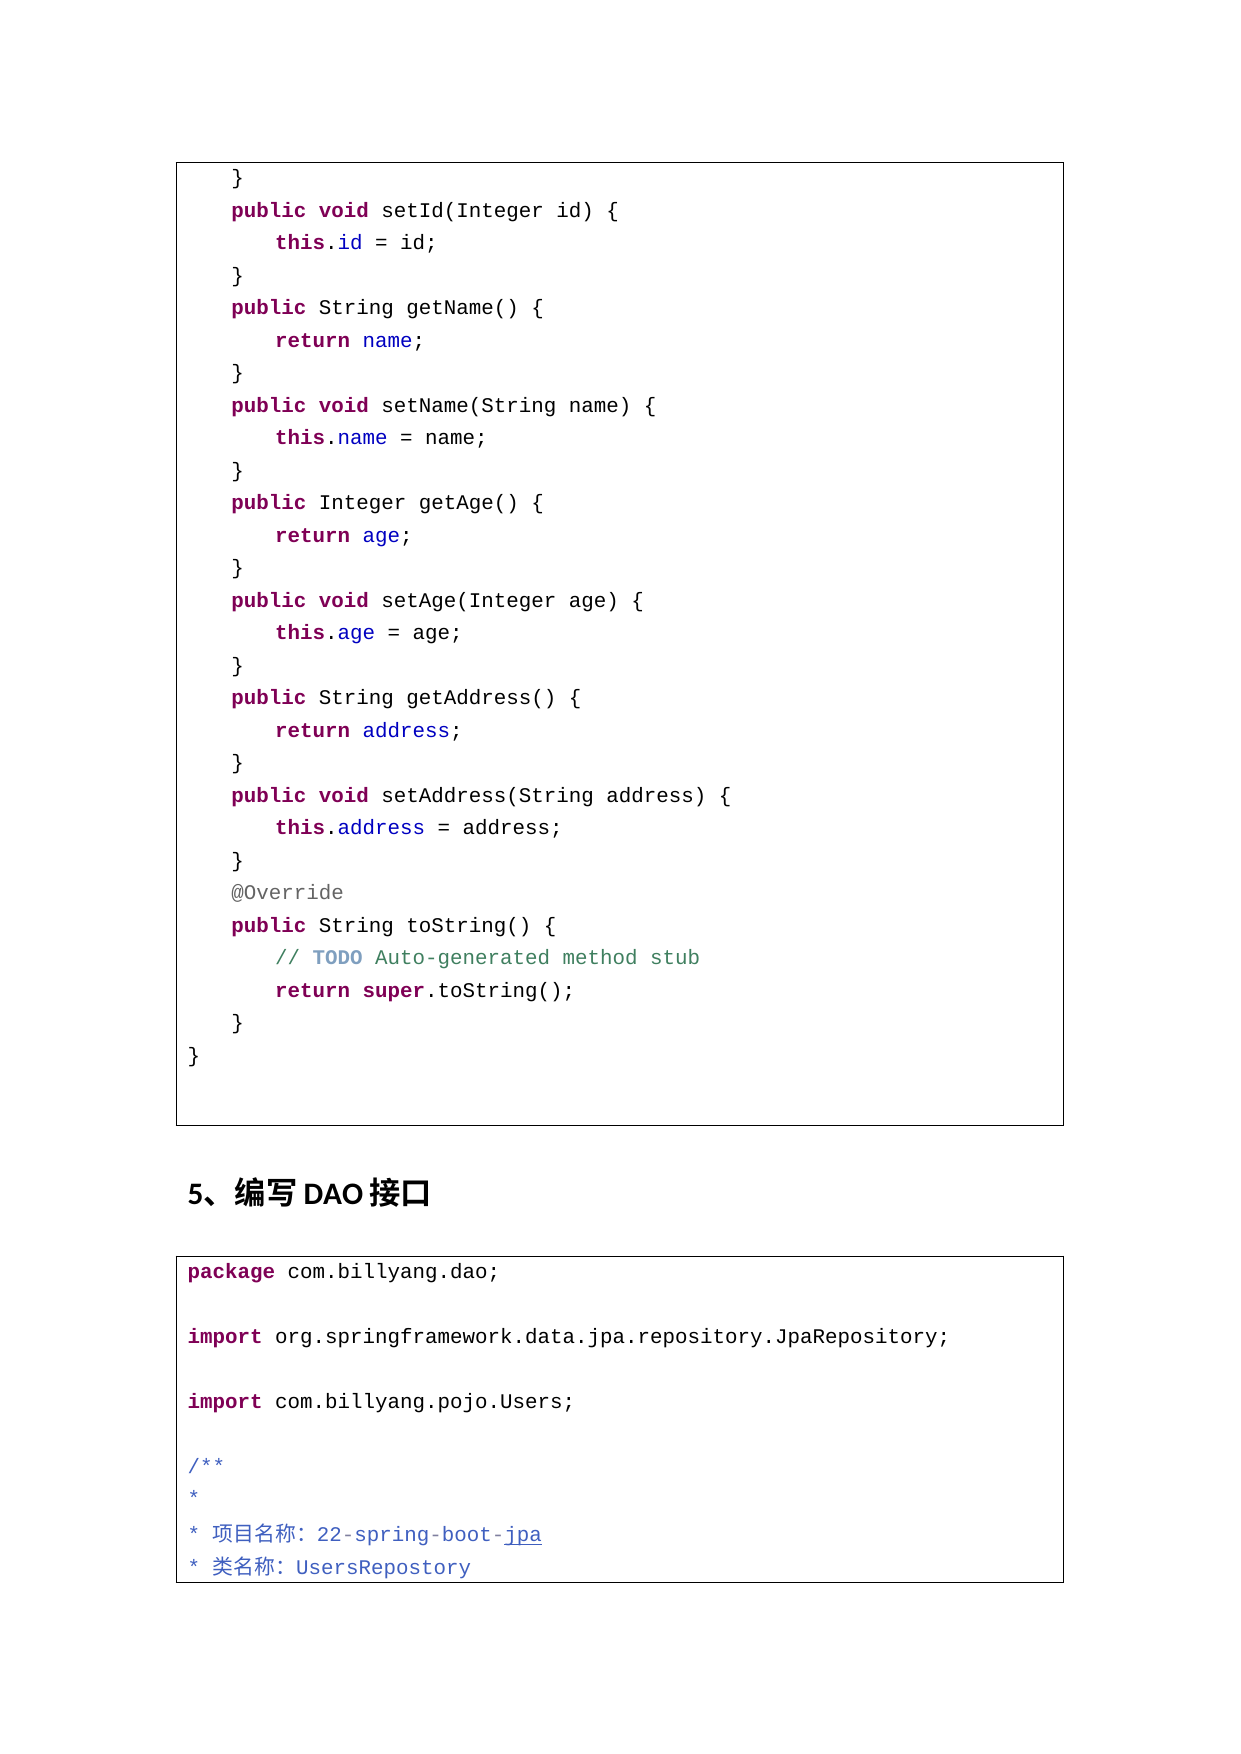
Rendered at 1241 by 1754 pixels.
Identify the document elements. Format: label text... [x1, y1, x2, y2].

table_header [177, 163, 1063, 1124]
subtitle 5、编写DAO接口 [187, 1158, 1053, 1223]
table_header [177, 1257, 1063, 1582]
